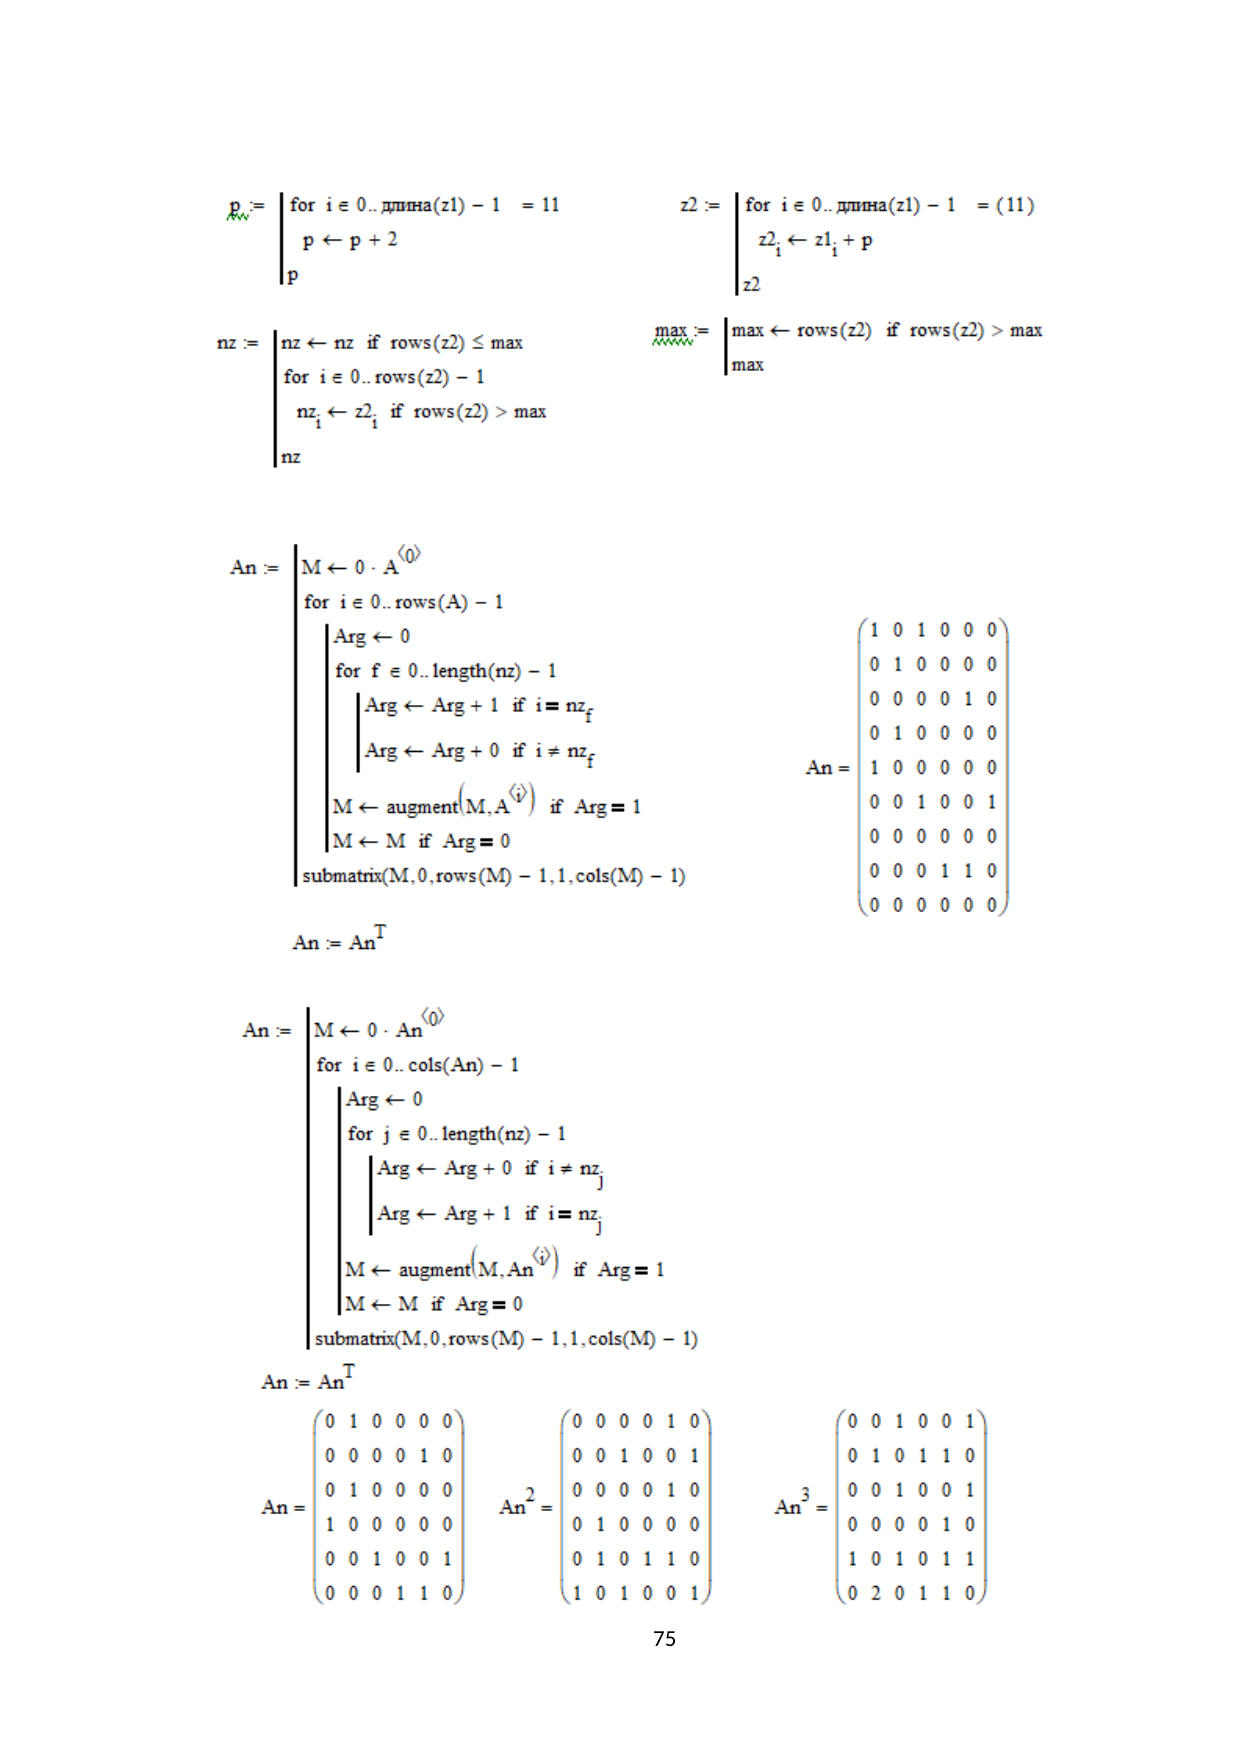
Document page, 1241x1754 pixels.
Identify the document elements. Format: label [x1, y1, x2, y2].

picture [177, 177, 1122, 1622]
